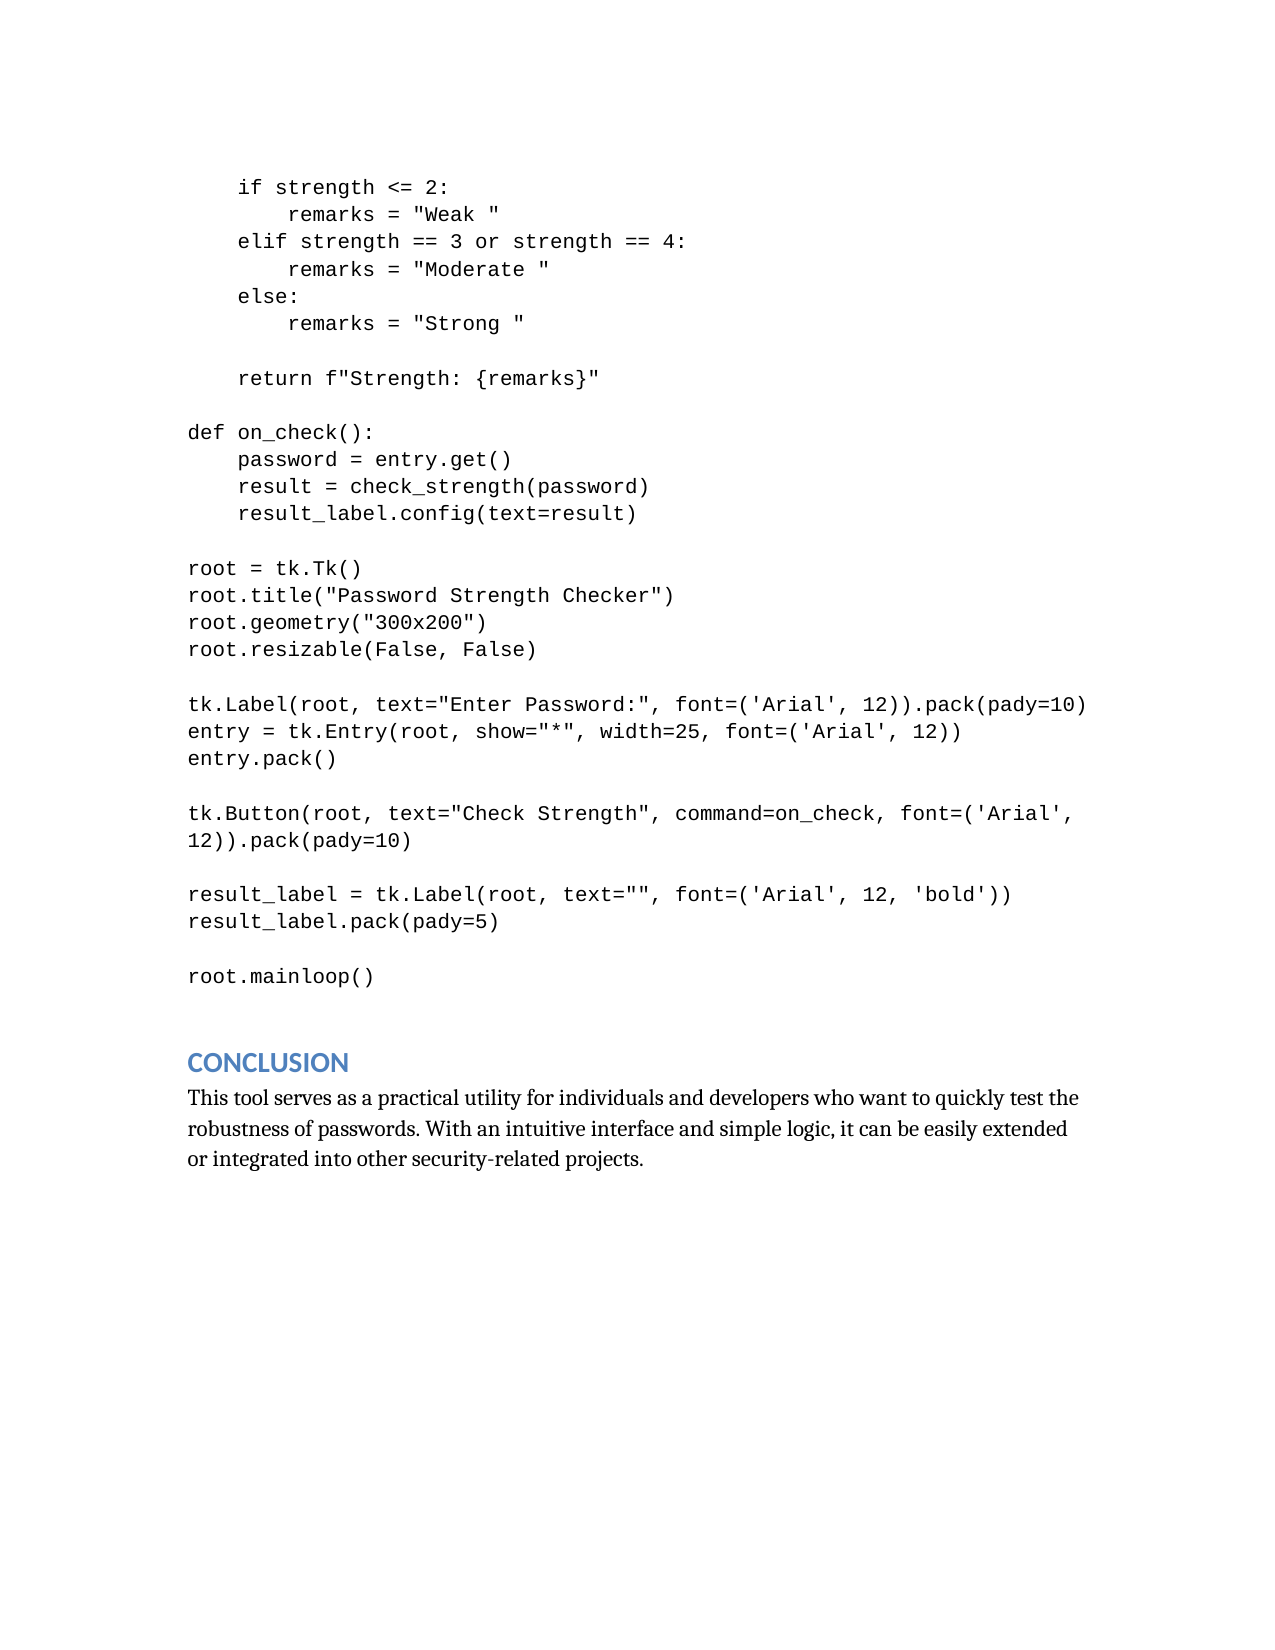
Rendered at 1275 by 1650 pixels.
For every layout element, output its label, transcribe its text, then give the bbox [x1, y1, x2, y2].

subtitle CONCLUSION [187, 1044, 1087, 1080]
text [187, 150, 1087, 1019]
text This tool serves as a practical utility for individuals and developers who want to quickly test the robustness of passwords. With an intuitive interface and simple logic, it can be easily extended or integrated into other security-related projects. [187, 1085, 1087, 1172]
